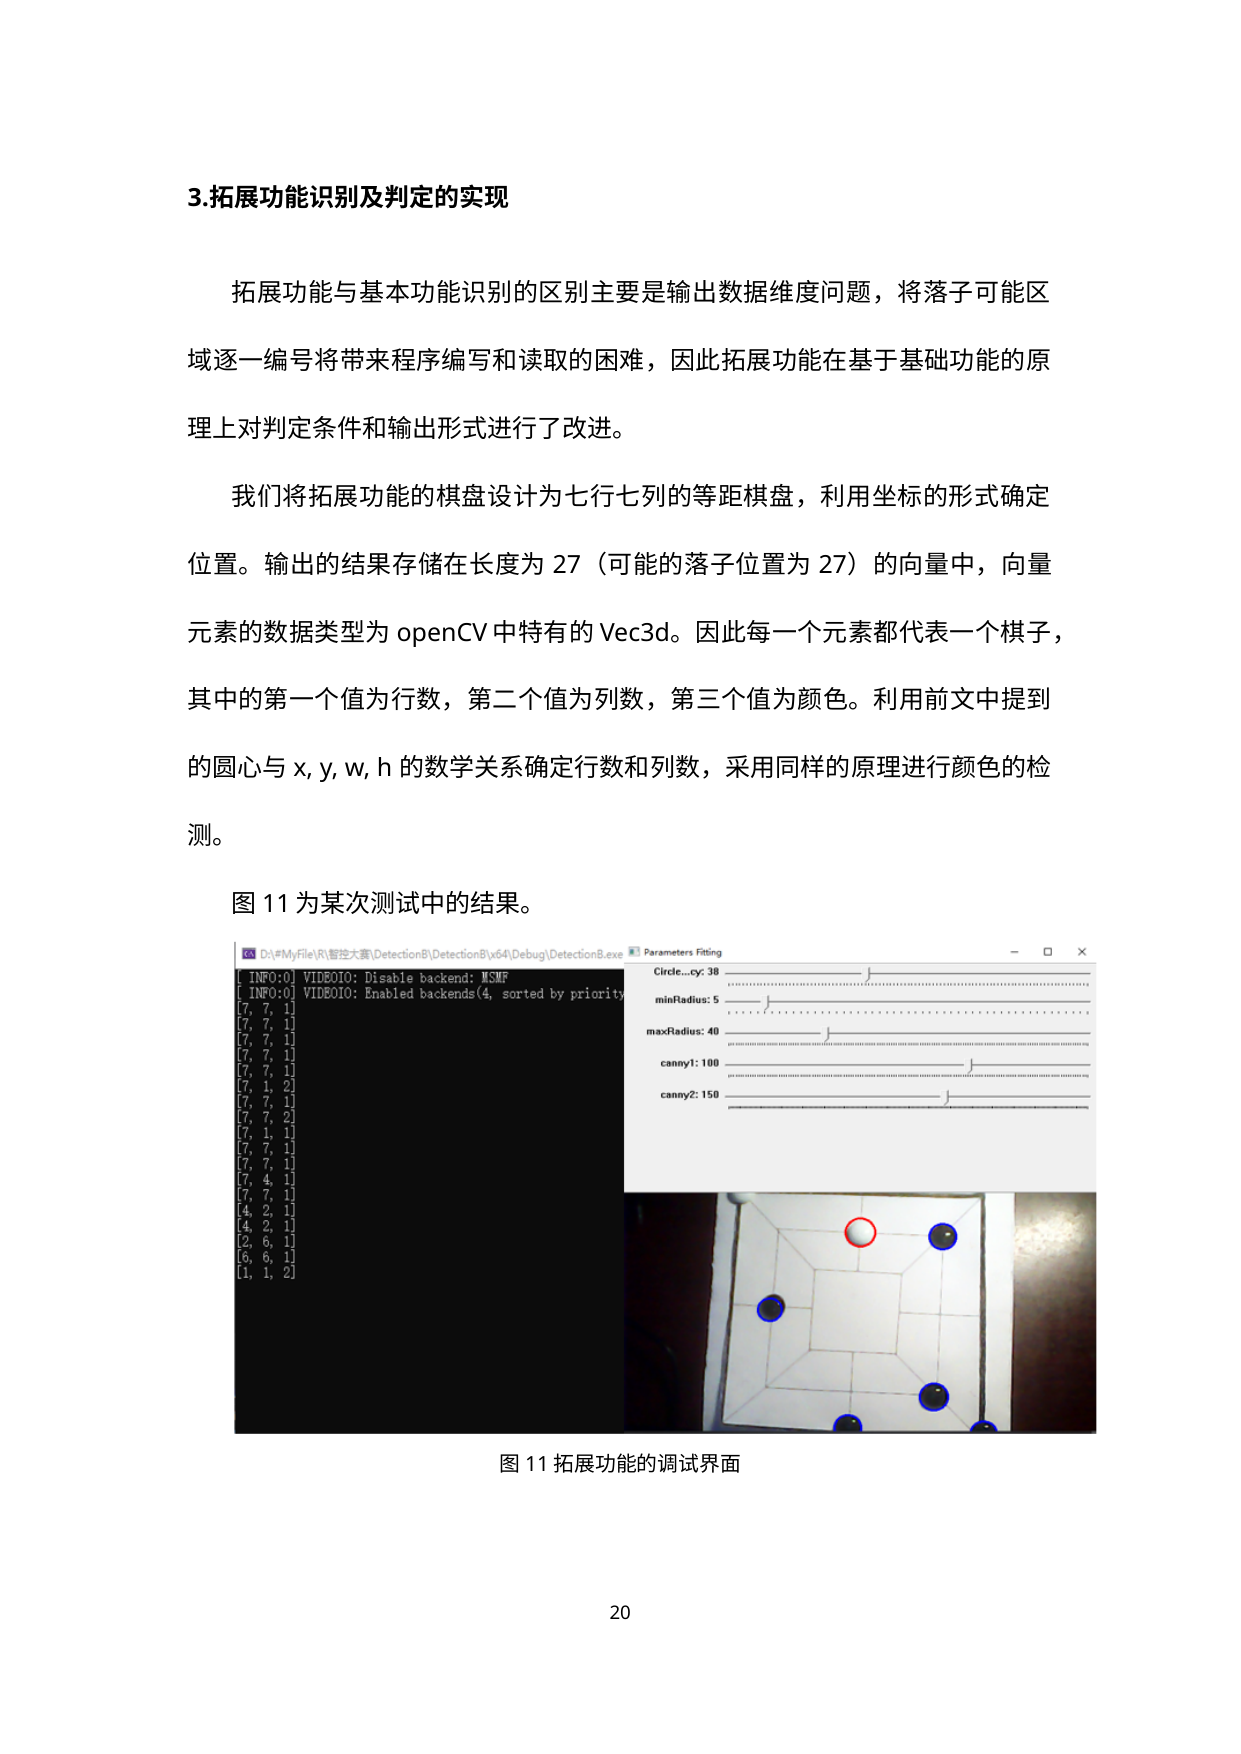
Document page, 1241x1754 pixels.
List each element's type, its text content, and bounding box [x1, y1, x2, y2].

text 我们将拓展功能的棋盘设计为七行七列的等距棋盘，利用坐标的形式确定位置。输出的结果存储在长度为27（可能的落子位置为27）的向量中，向量元素的数据类型为openCV中特有的Vec3d。因此每一个元素都代表一个棋子，其中的第一个值为行数，第二个值为列数，第三个值为颜色。利用前文中提到的圆心与x, y, w, h 的数学关系确定行数和列数，采用同样的原理进行颜色的检测。 [187, 460, 1053, 868]
text 拓展功能与基本功能识别的区别主要是输出数据维度问题，将落子可能区域逐一编号将带来程序编写和读取的困难，因此拓展功能在基于基础功能的原理上对判定条件和输出形式进行了改进。 [187, 257, 1053, 460]
picture [231, 935, 1097, 1442]
text 图 11 拓展功能的调试界面 [187, 1445, 1053, 1479]
subtitle 3.拓展功能识别及判定的实现 [187, 162, 1053, 229]
text 图 11为某次测试中的结果。 [187, 868, 1053, 936]
